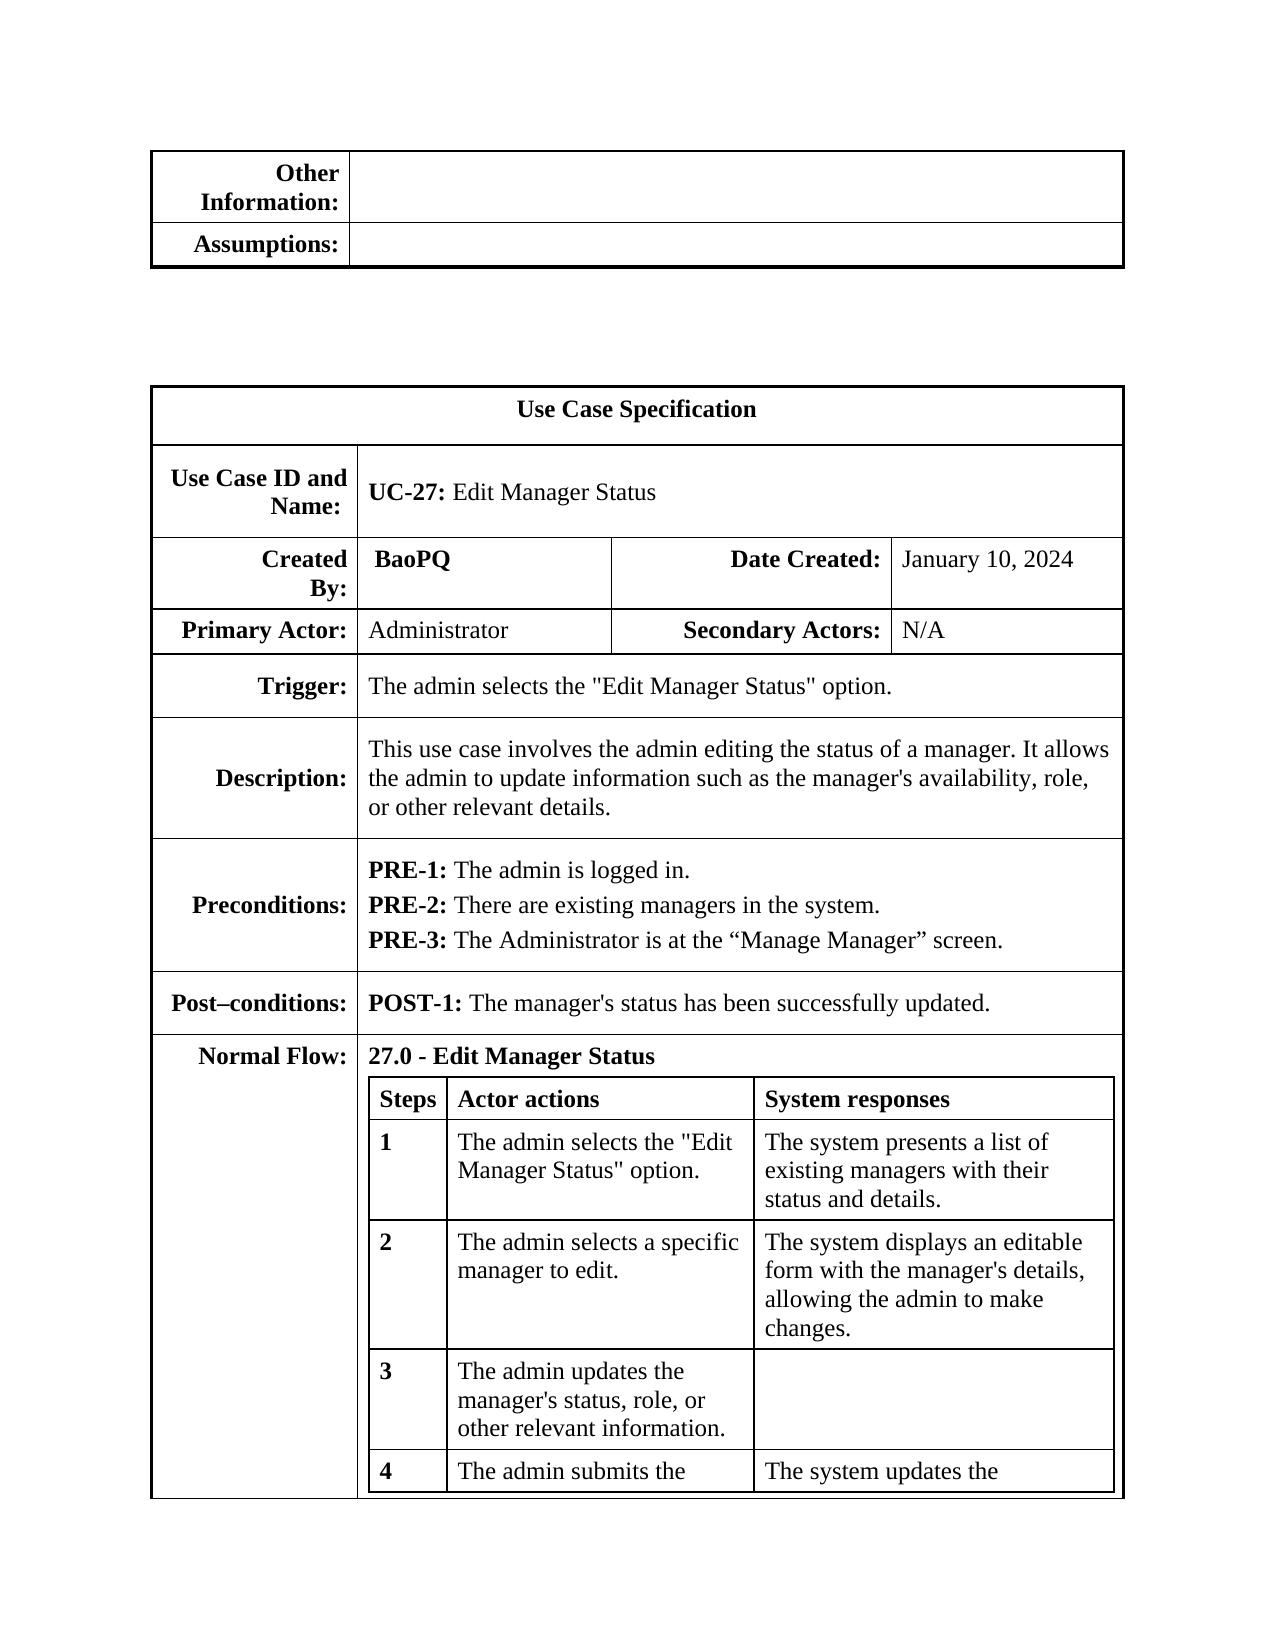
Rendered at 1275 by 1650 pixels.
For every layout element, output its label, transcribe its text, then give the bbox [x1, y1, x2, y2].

table_cell Preconditions: [153, 839, 357, 971]
table_cell UC-27: Edit Manager Status [358, 446, 1122, 537]
table_cell Secondary Actors: [612, 610, 891, 653]
table_cell Other Information: [153, 152, 349, 222]
table_cell Post–conditions: [153, 972, 357, 1034]
table_cell Assumptions: [153, 223, 349, 265]
table_cell Use Case ID and Name: [153, 446, 357, 537]
table_cell Normal Flow: [153, 1035, 357, 1498]
table_cell POST-1: The manager's status has been successfully updated. [358, 972, 1122, 1034]
table_cell PRE-1: The admin is logged in. PRE-2: There are existing managers in the system. PRE-3: The Administrator is at the “Manage Manager” screen. [358, 839, 1122, 971]
table_cell Date Created: [612, 538, 891, 608]
table_header Use Case Specification [153, 388, 1122, 444]
table_cell 27.0 - Edit Manager Status [358, 1035, 1122, 1498]
table_cell Created By: [153, 538, 357, 608]
table_cell This use case involves the admin editing the status of a manager. It allows the admin to update information such as the manager's availability, role, or other relevant details. [358, 718, 1122, 837]
table_cell N/A [892, 610, 1122, 653]
table_cell Primary Actor: [153, 610, 357, 653]
table_cell Trigger: [153, 655, 357, 717]
table_cell BaoPQ [358, 538, 611, 608]
table_cell January 10, 2024 [892, 538, 1122, 608]
table_cell Description: [153, 718, 357, 837]
table_cell The admin selects the "Edit Manager Status" option. [358, 655, 1122, 717]
table_cell Administrator [358, 610, 611, 653]
table_cell [350, 152, 1122, 222]
table_cell [350, 223, 1122, 265]
